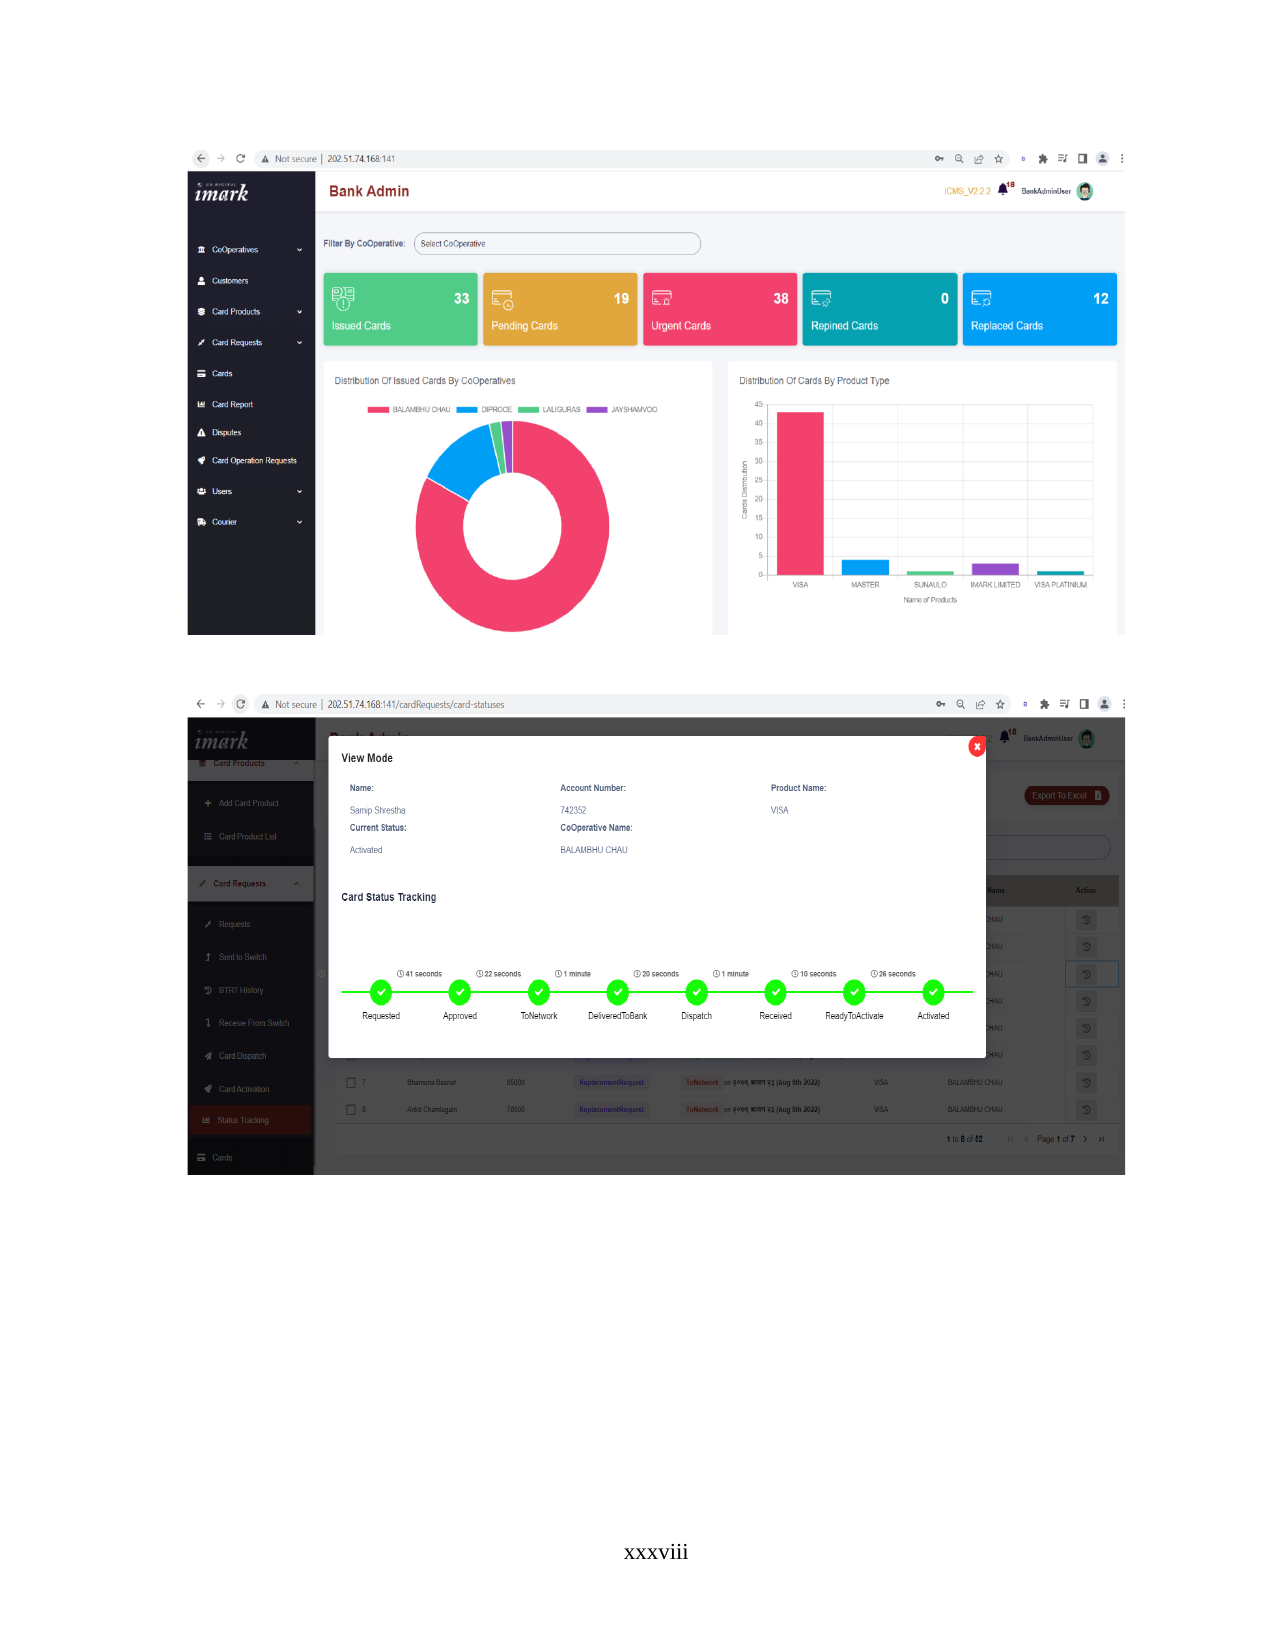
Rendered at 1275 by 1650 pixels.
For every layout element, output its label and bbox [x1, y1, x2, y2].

picture [187, 692, 1125, 1175]
picture [187, 150, 1125, 635]
